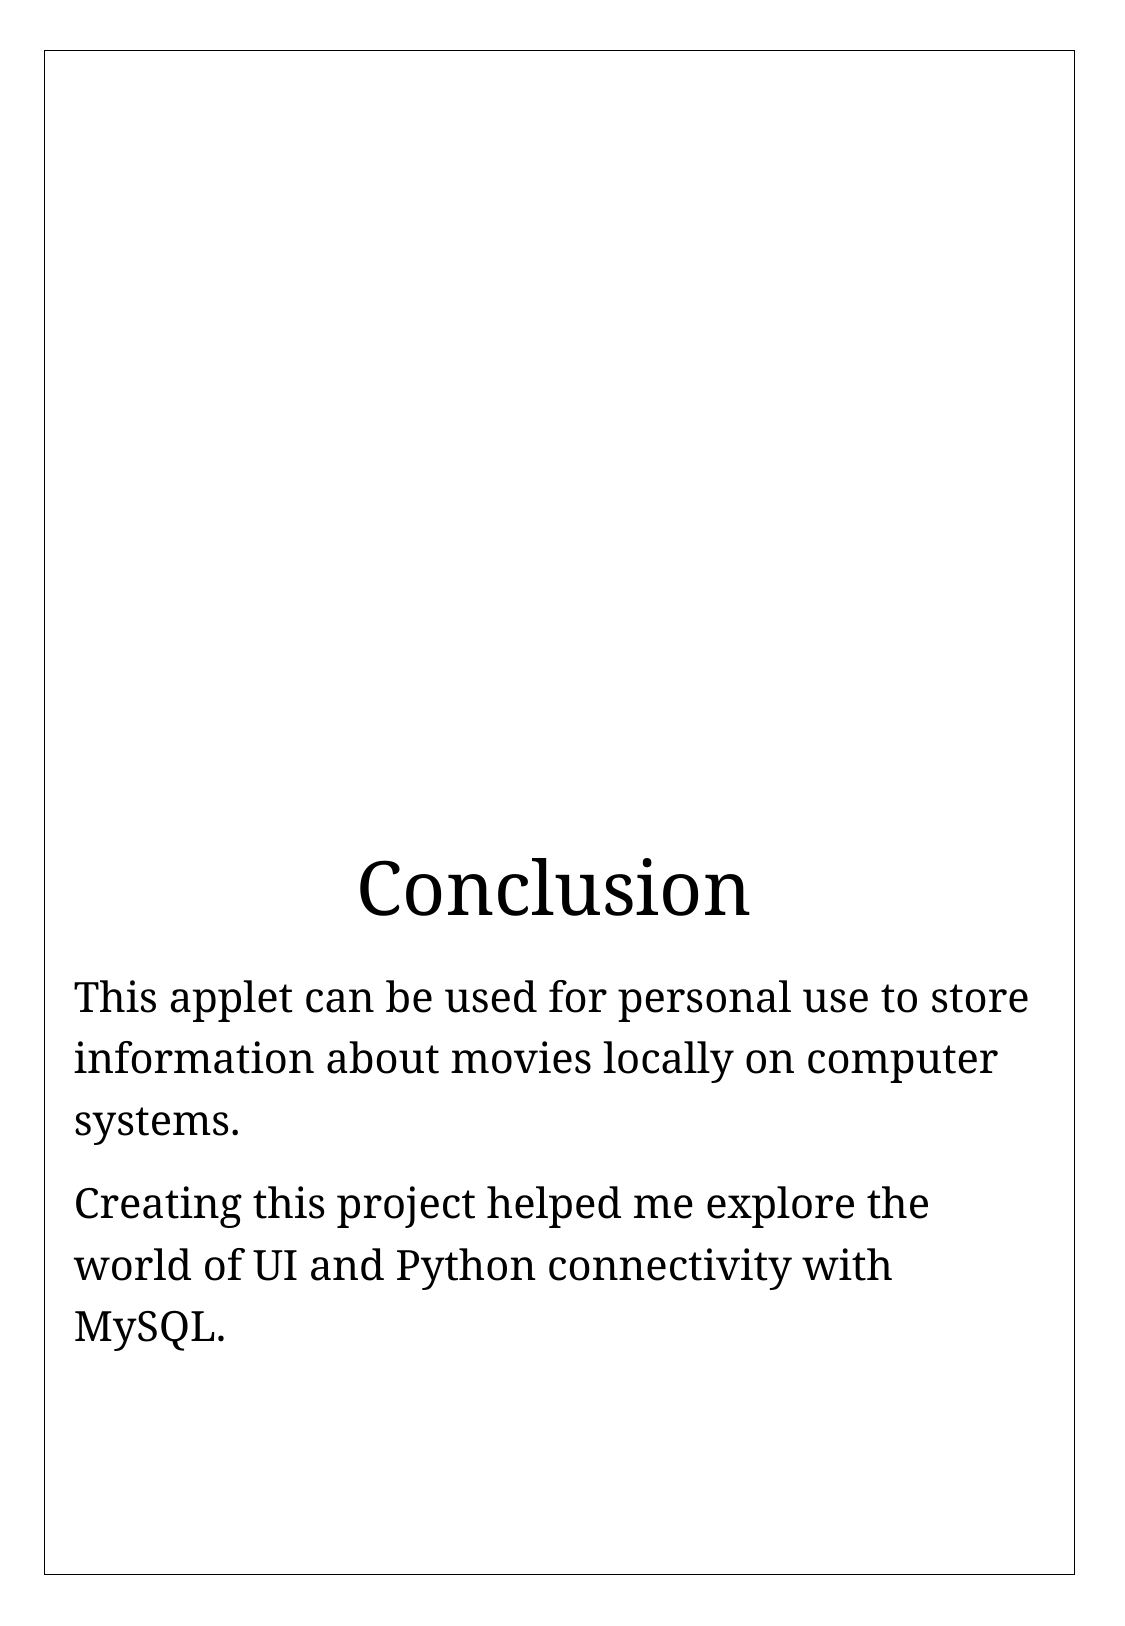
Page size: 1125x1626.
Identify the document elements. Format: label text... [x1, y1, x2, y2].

text This applet can be used for personal use to store information about movies locally on computer systems. [74, 968, 1034, 1147]
text Conclusion [74, 835, 1034, 937]
text Creating this project helped me explore the world of UI and Python connectivity with MySQL. [74, 1174, 1034, 1353]
